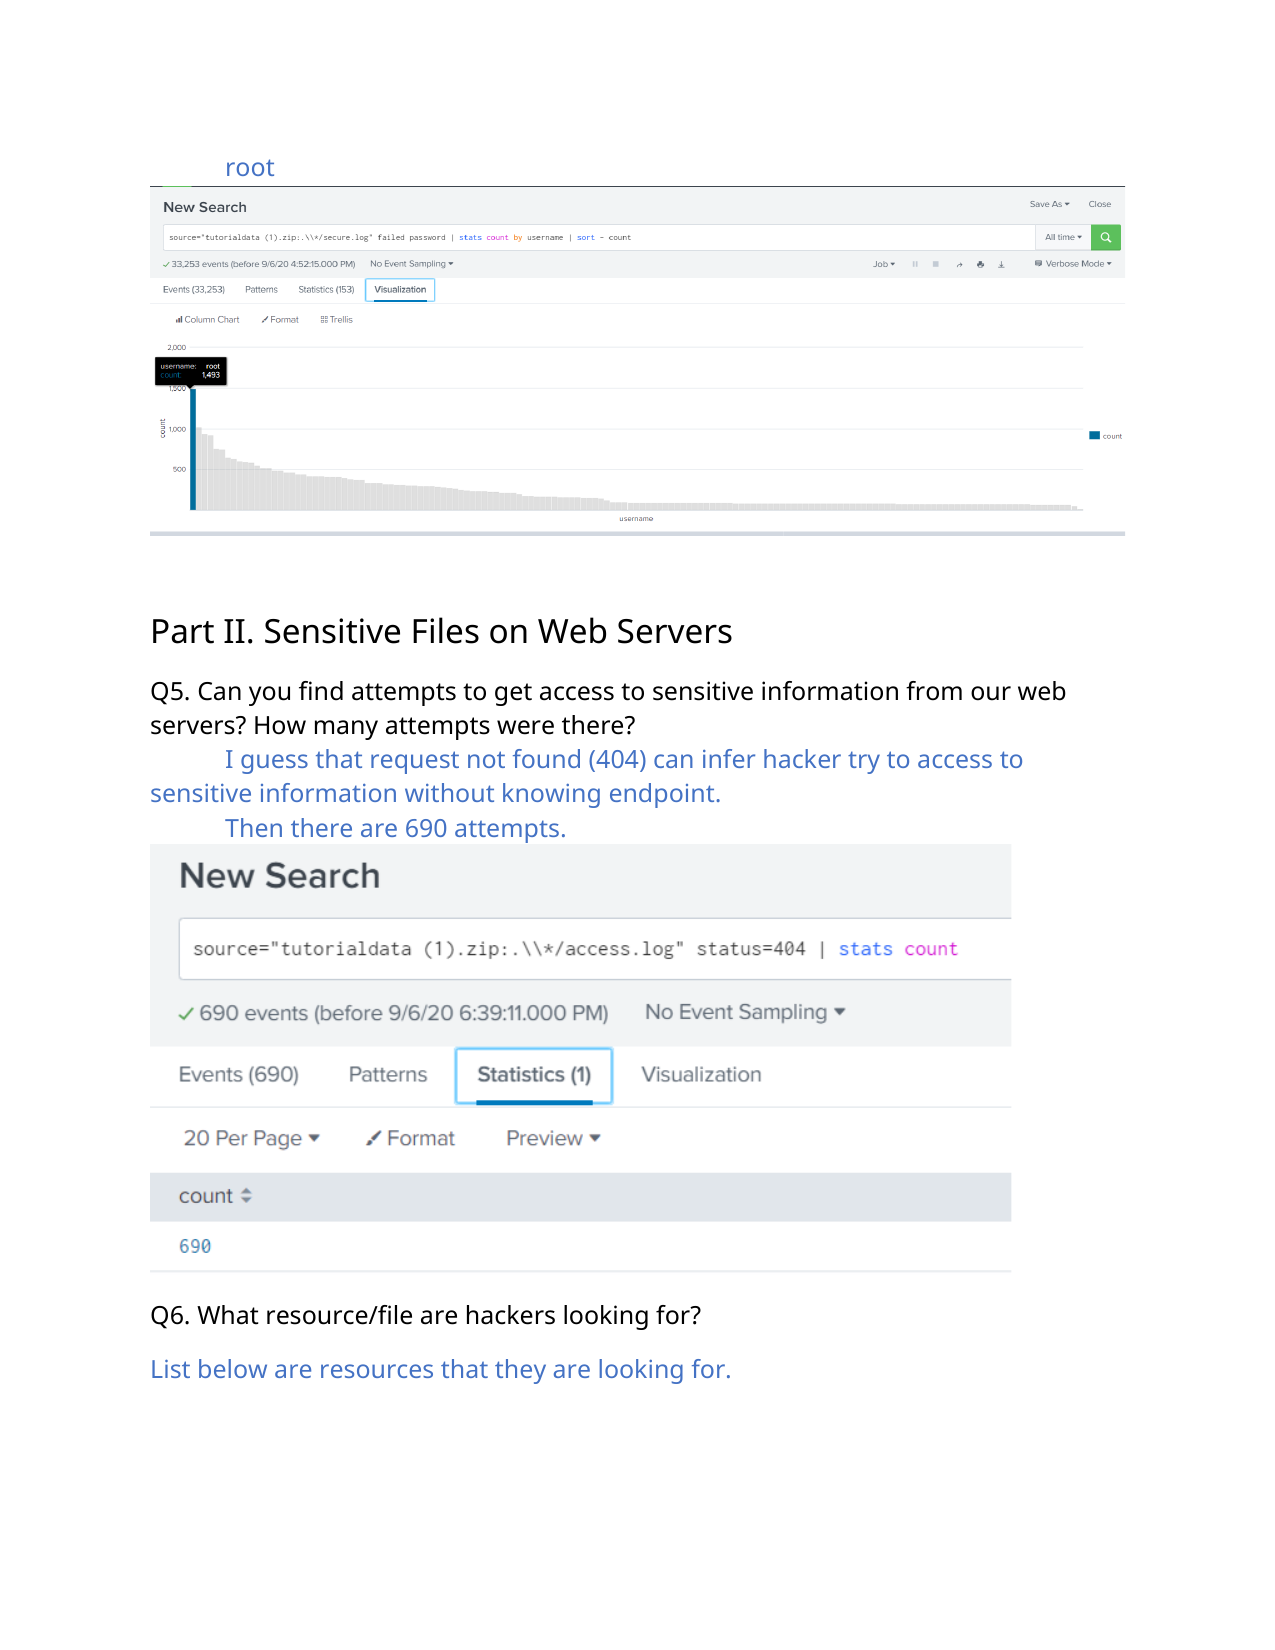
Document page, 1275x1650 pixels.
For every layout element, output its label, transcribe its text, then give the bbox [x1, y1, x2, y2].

text Q5. Can you find attempts to get access to sensitive information from our web [150, 674, 1125, 708]
text List below are resources that they are looking for. [150, 1351, 1125, 1386]
text Part II. Sensitive Files on Web Servers [150, 608, 1125, 654]
text I guess that request not found (404) can infer hacker try to access to sensitive information without knowing endpoint. [150, 742, 1125, 810]
text Q6. What resource/file are hackers looking for? [150, 1298, 1125, 1332]
text servers? How many attempts were there? [150, 708, 1125, 742]
text root [150, 150, 1125, 186]
picture [150, 844, 1012, 1298]
text Then there are 690 attempts. [150, 810, 1125, 844]
picture [150, 186, 1125, 536]
